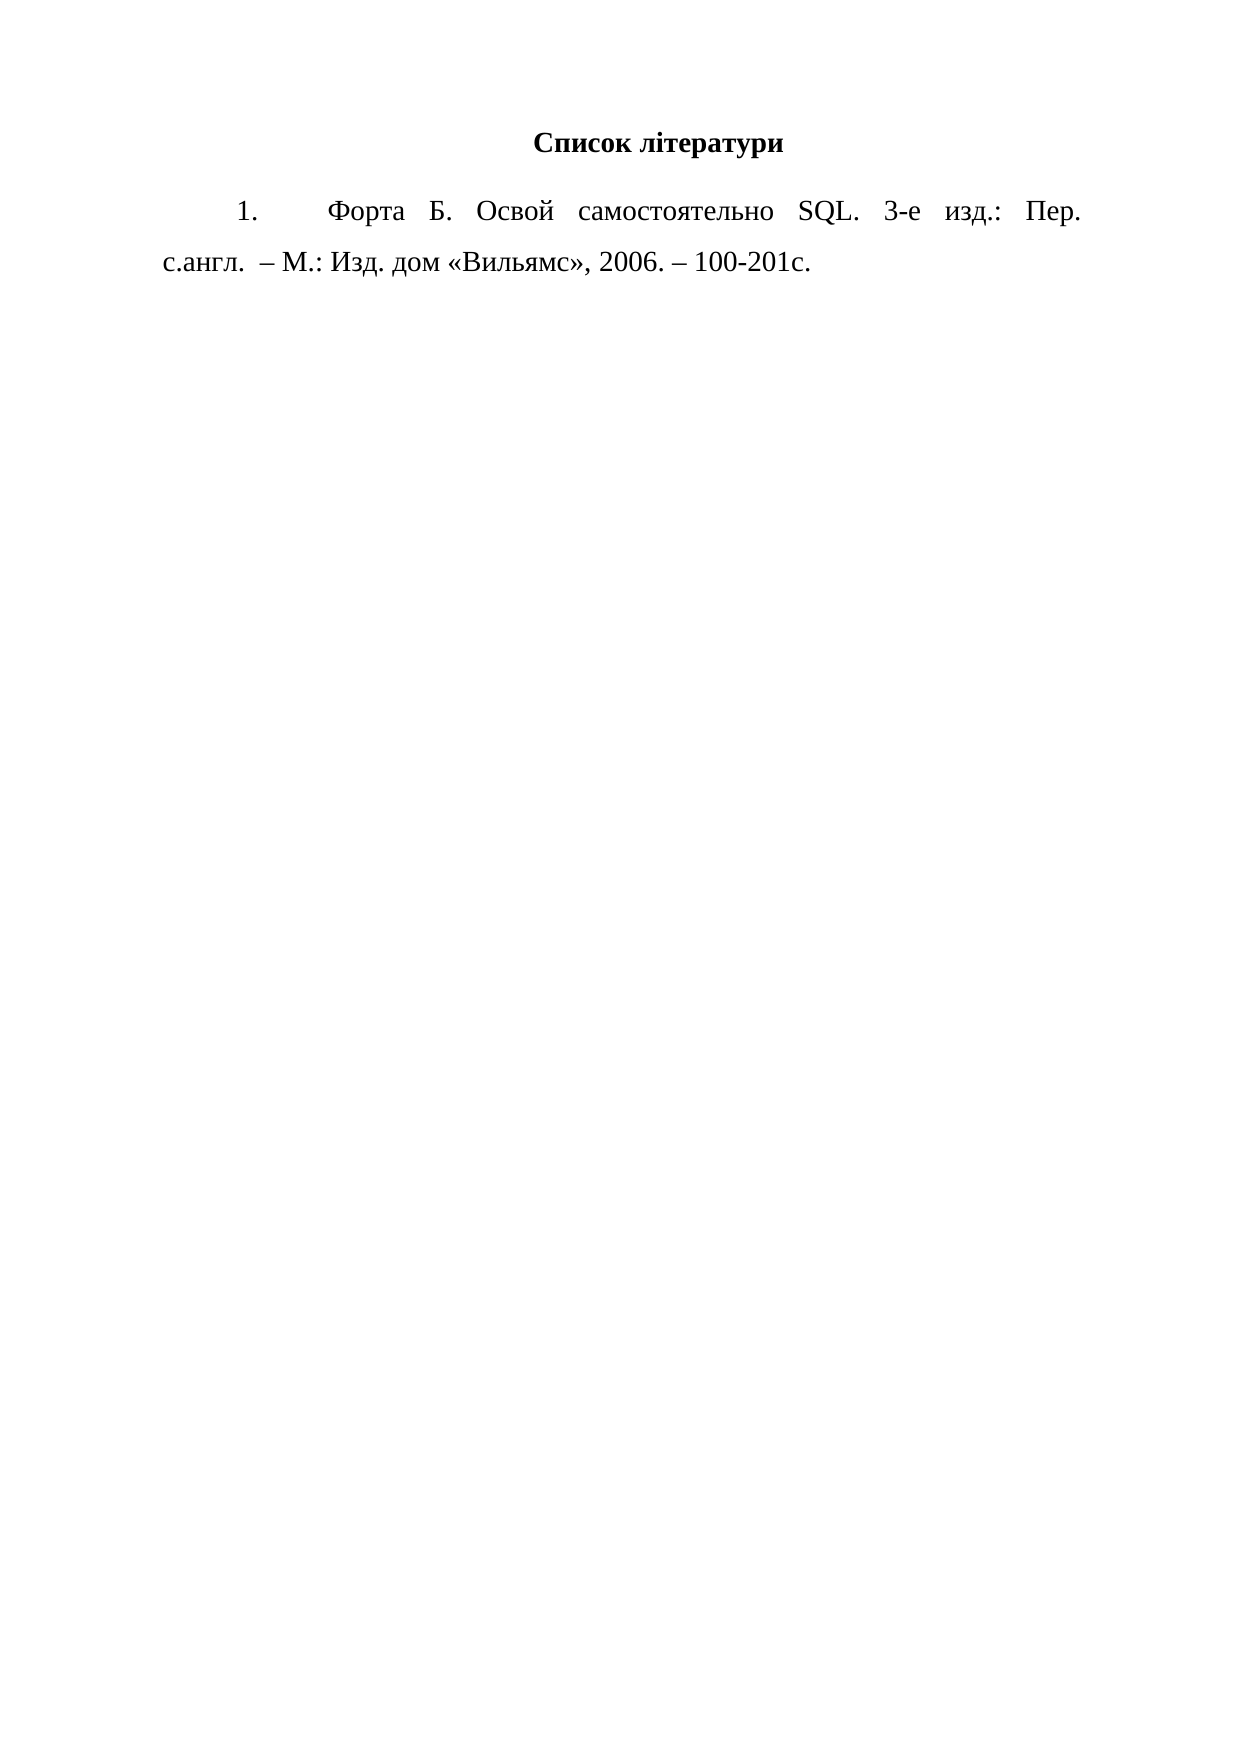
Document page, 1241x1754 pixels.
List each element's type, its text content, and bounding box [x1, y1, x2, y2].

list Форта Б. Освой самостоятельно SQL. 3-е изд.: Пер. с.англ. – М.: Изд. дом «Вильямс», 2006. – 100-201с. [162, 193, 1082, 277]
subtitle Список літератури [357, 126, 960, 159]
